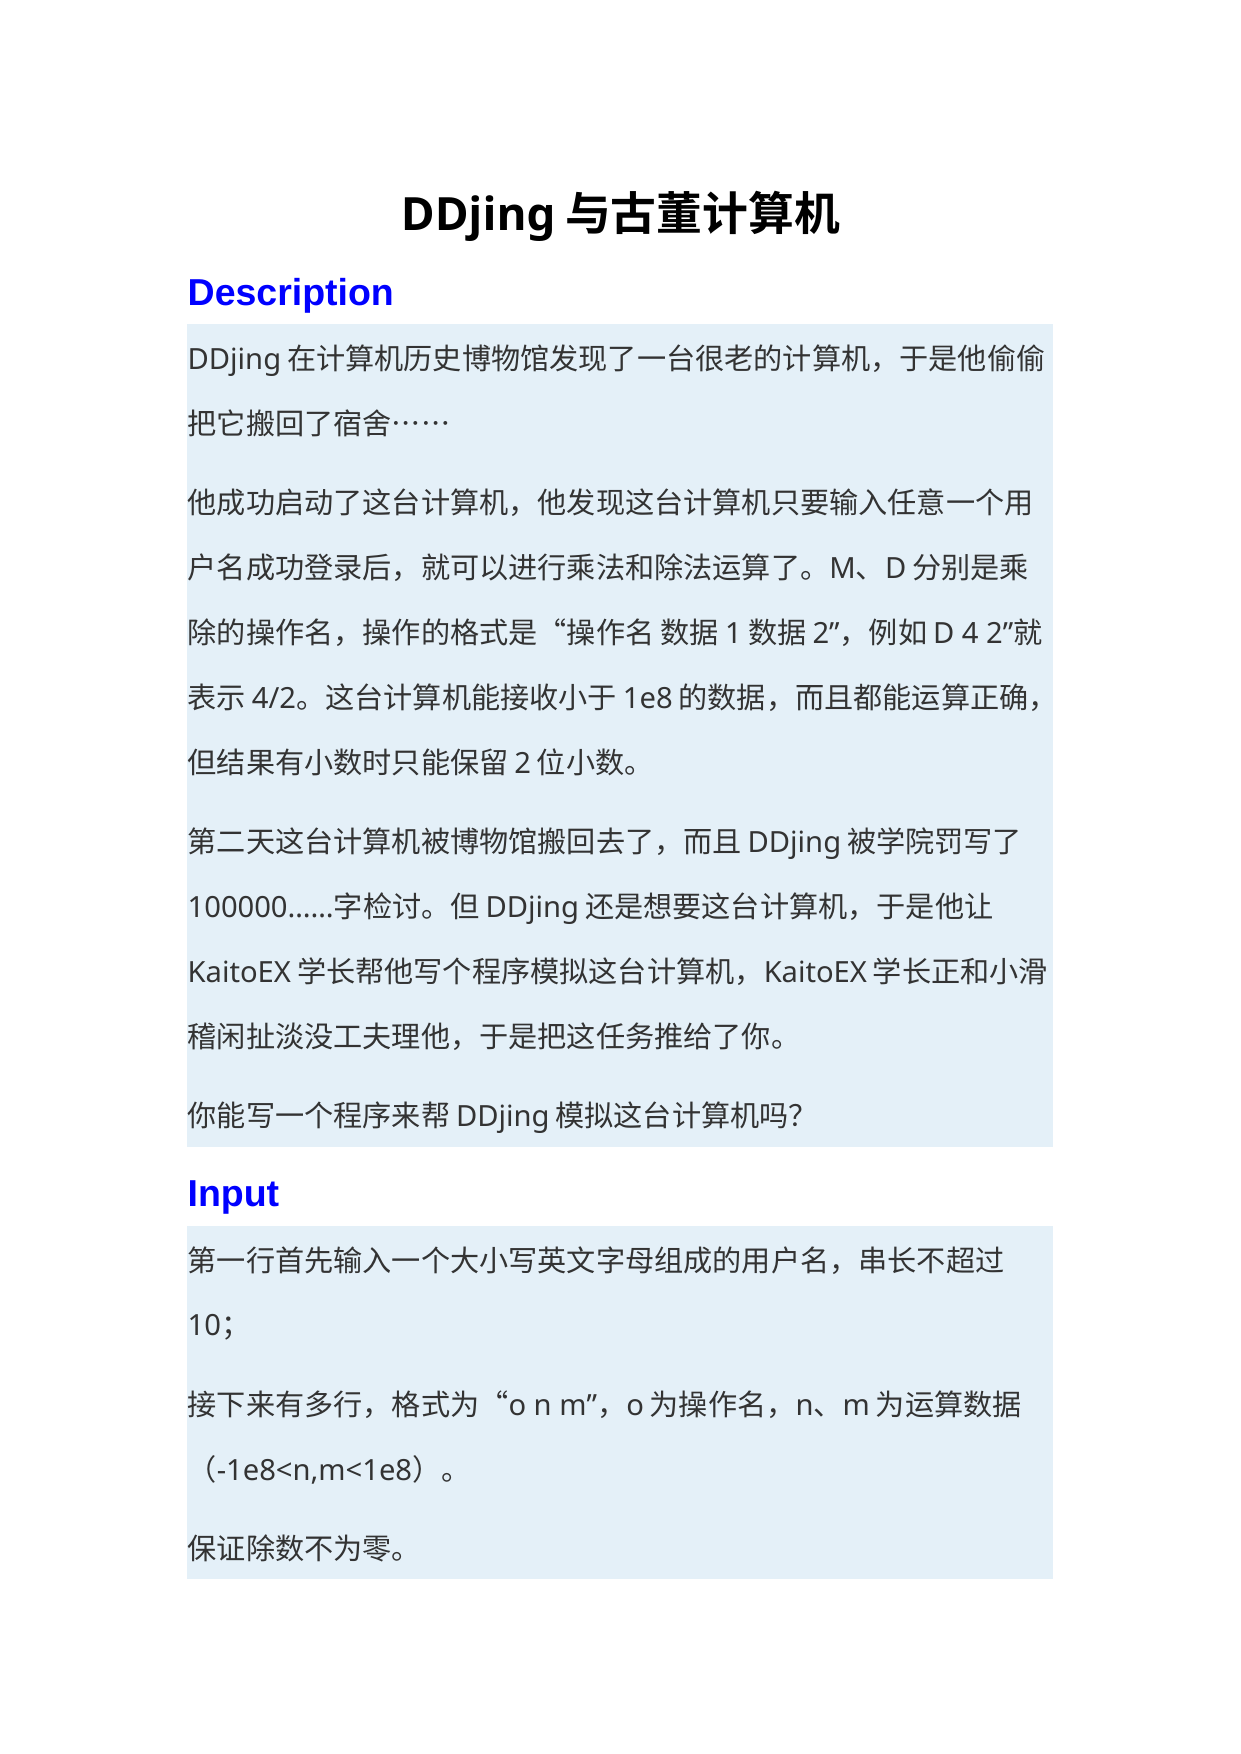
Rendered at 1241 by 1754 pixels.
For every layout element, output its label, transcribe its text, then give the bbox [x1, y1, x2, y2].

text 接下来有多行，格式为“o n m”，o为操作名，n、m为运算数据（-1e8<n,m<1e8）。 [187, 1370, 1053, 1500]
text 你能写一个程序来帮DDjing模拟这台计算机吗？ [187, 1082, 1053, 1147]
text Description [187, 259, 1053, 324]
text 第二天这台计算机被博物馆搬回去了，而且DDjing被学院罚写了100000……字检讨。但DDjing还是想要这台计算机，于是他让KaitoEX学长帮他写个程序模拟这台计算机，KaitoEX学长正和小滑稽闲扯淡没工夫理他，于是把这任务推给了你。 [187, 808, 1053, 1068]
text Input [187, 1161, 1053, 1226]
text DDjing在计算机历史博物馆发现了一台很老的计算机，于是他偷偷把它搬回了宿舍…… [187, 324, 1053, 454]
text 他成功启动了这台计算机，他发现这台计算机只要输入任意一个用户名成功登录后，就可以进行乘法和除法运算了。M、D分别是乘除的操作名，操作的格式是“操作名 数据1 数据2”，例如D 4 2”就表示4/2。这台计算机能接收小于1e8的数据，而且都能运算正确，但结果有小数时只能保留2位小数。 [187, 468, 1053, 793]
text 第一行首先输入一个大小写英文字母组成的用户名，串长不超过10； [187, 1226, 1053, 1356]
text 保证除数不为零。 [187, 1514, 1053, 1579]
text DDjing与古董计算机 [187, 162, 1053, 259]
